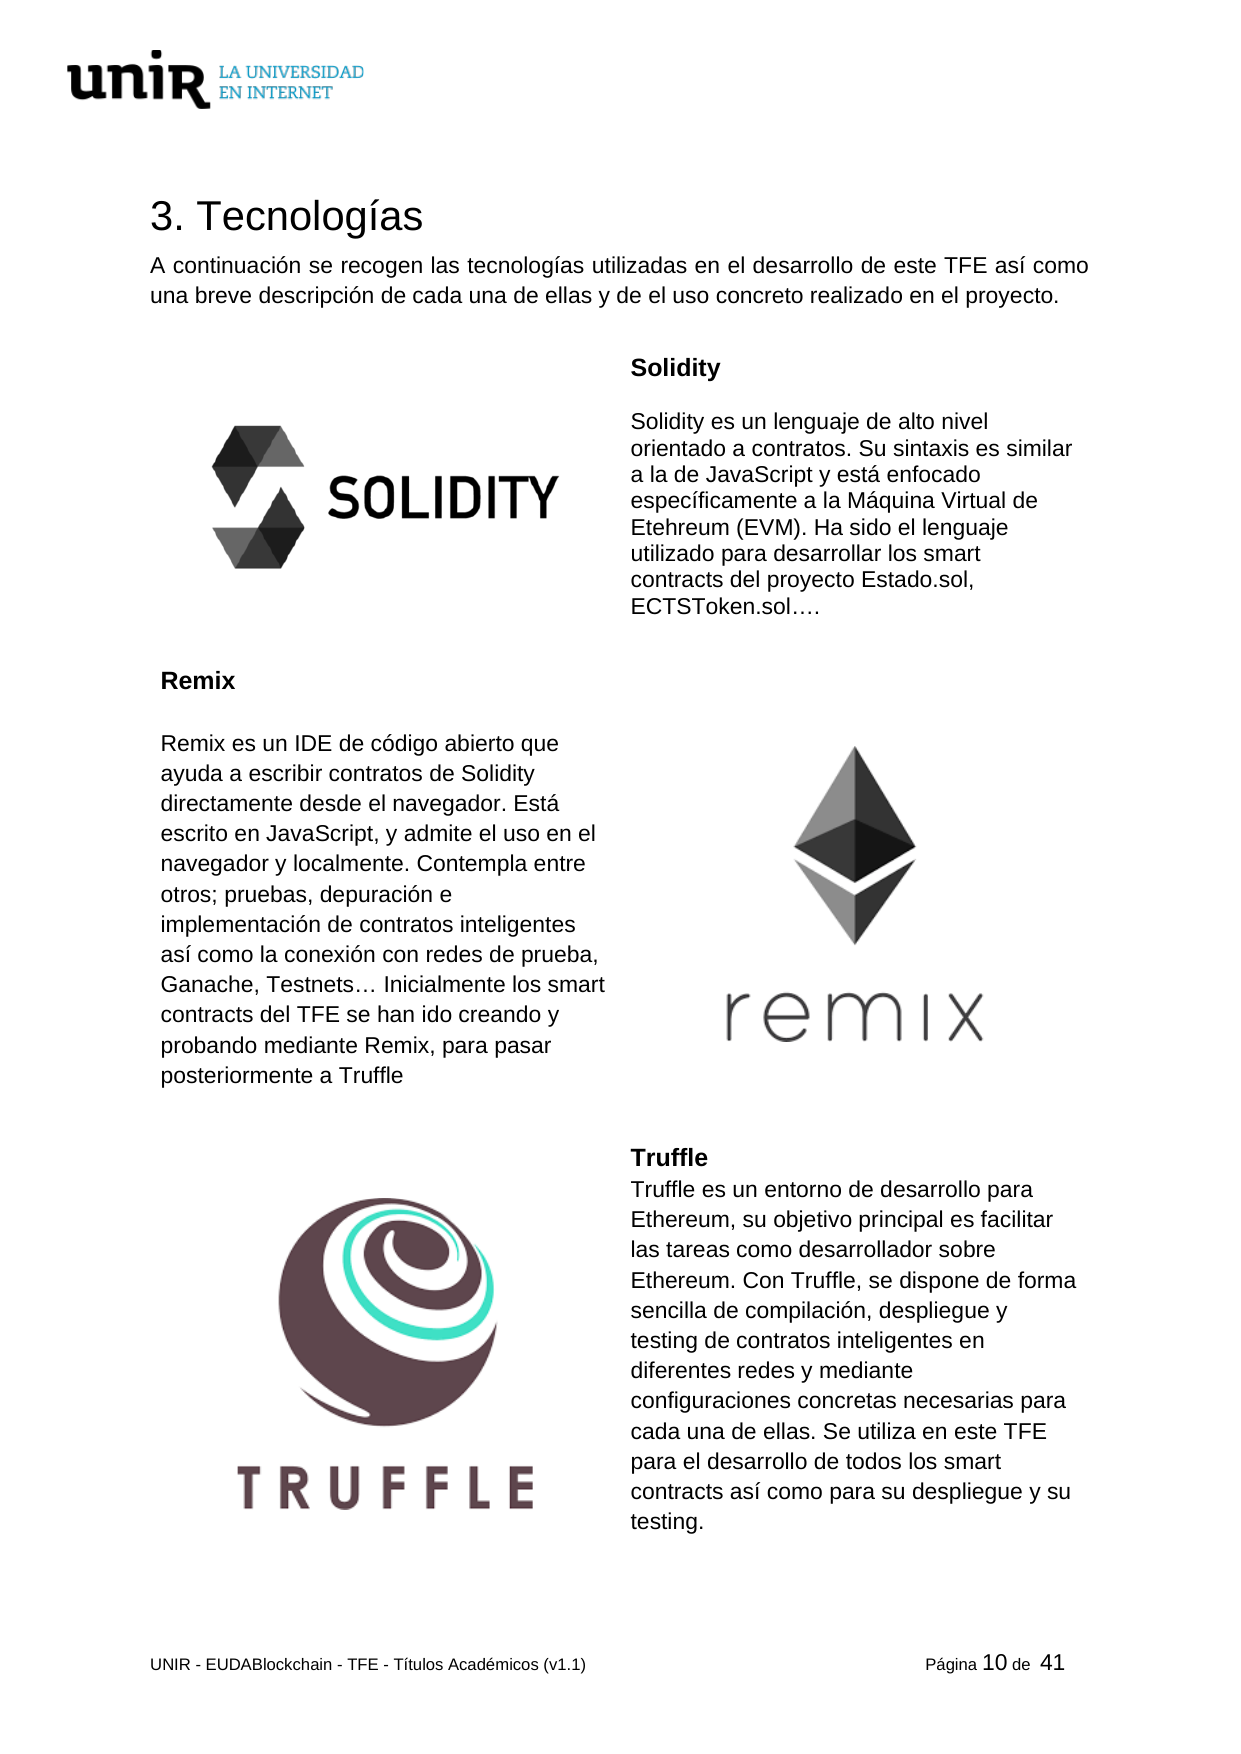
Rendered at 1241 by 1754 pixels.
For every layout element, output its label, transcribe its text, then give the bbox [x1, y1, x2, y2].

table_cell [150, 1133, 620, 1579]
table_cell [620, 656, 1090, 1133]
subtitle 3. Tecnologías [150, 192, 1090, 239]
table_cell Remix Remix es un IDE de código abierto que ayuda a escribir contratos de Solidity directamente desde el navegador. Está escrito en JavaScript, y admite el uso en el navegador y localmente. Contempla entre otros; pruebas, depuración e implementación de contratos inteligentes así como la conexión con redes de prueba, Ganache, Testnets… Inicialmente los smart contracts del TFE se han ido creando y probando mediante Remix, para pasar posteriormente a Truffle [150, 656, 620, 1133]
picture [67, 50, 364, 110]
picture [707, 746, 1003, 1042]
text A continuación se recogen las tecnologías utilizadas en el desarrollo de este TFE así como una breve descripción de cada una de ellas y de el uso concreto realizado en el proyecto. [150, 252, 1090, 309]
table_header [150, 343, 620, 656]
picture [207, 424, 563, 570]
table_cell Truffle Truffle es un entorno de desarrollo para Ethereum, su objetivo principal es facilitar las tareas como desarrollador sobre Ethereum. Con Truffle, se dispone de forma sencilla de compilación, despliegue y testing de contratos inteligentes en diferentes redes y mediante configuraciones concretas necesarias para cada una de ellas. Se utiliza en este TFE para el desarrollo de todos los smart contracts así como para su despliegue y su testing. [620, 1133, 1090, 1579]
picture [237, 1198, 533, 1510]
table_header Solidity Solidity es un lenguaje de alto nivel orientado a contratos. Su sintaxis es similar a la de JavaScript y está enfocado específicamente a la Máquina Virtual de Etehreum (EVM). Ha sido el lenguaje utilizado para desarrollar los smart contracts del proyecto Estado.sol, ECTSToken.sol…. [620, 343, 1090, 656]
